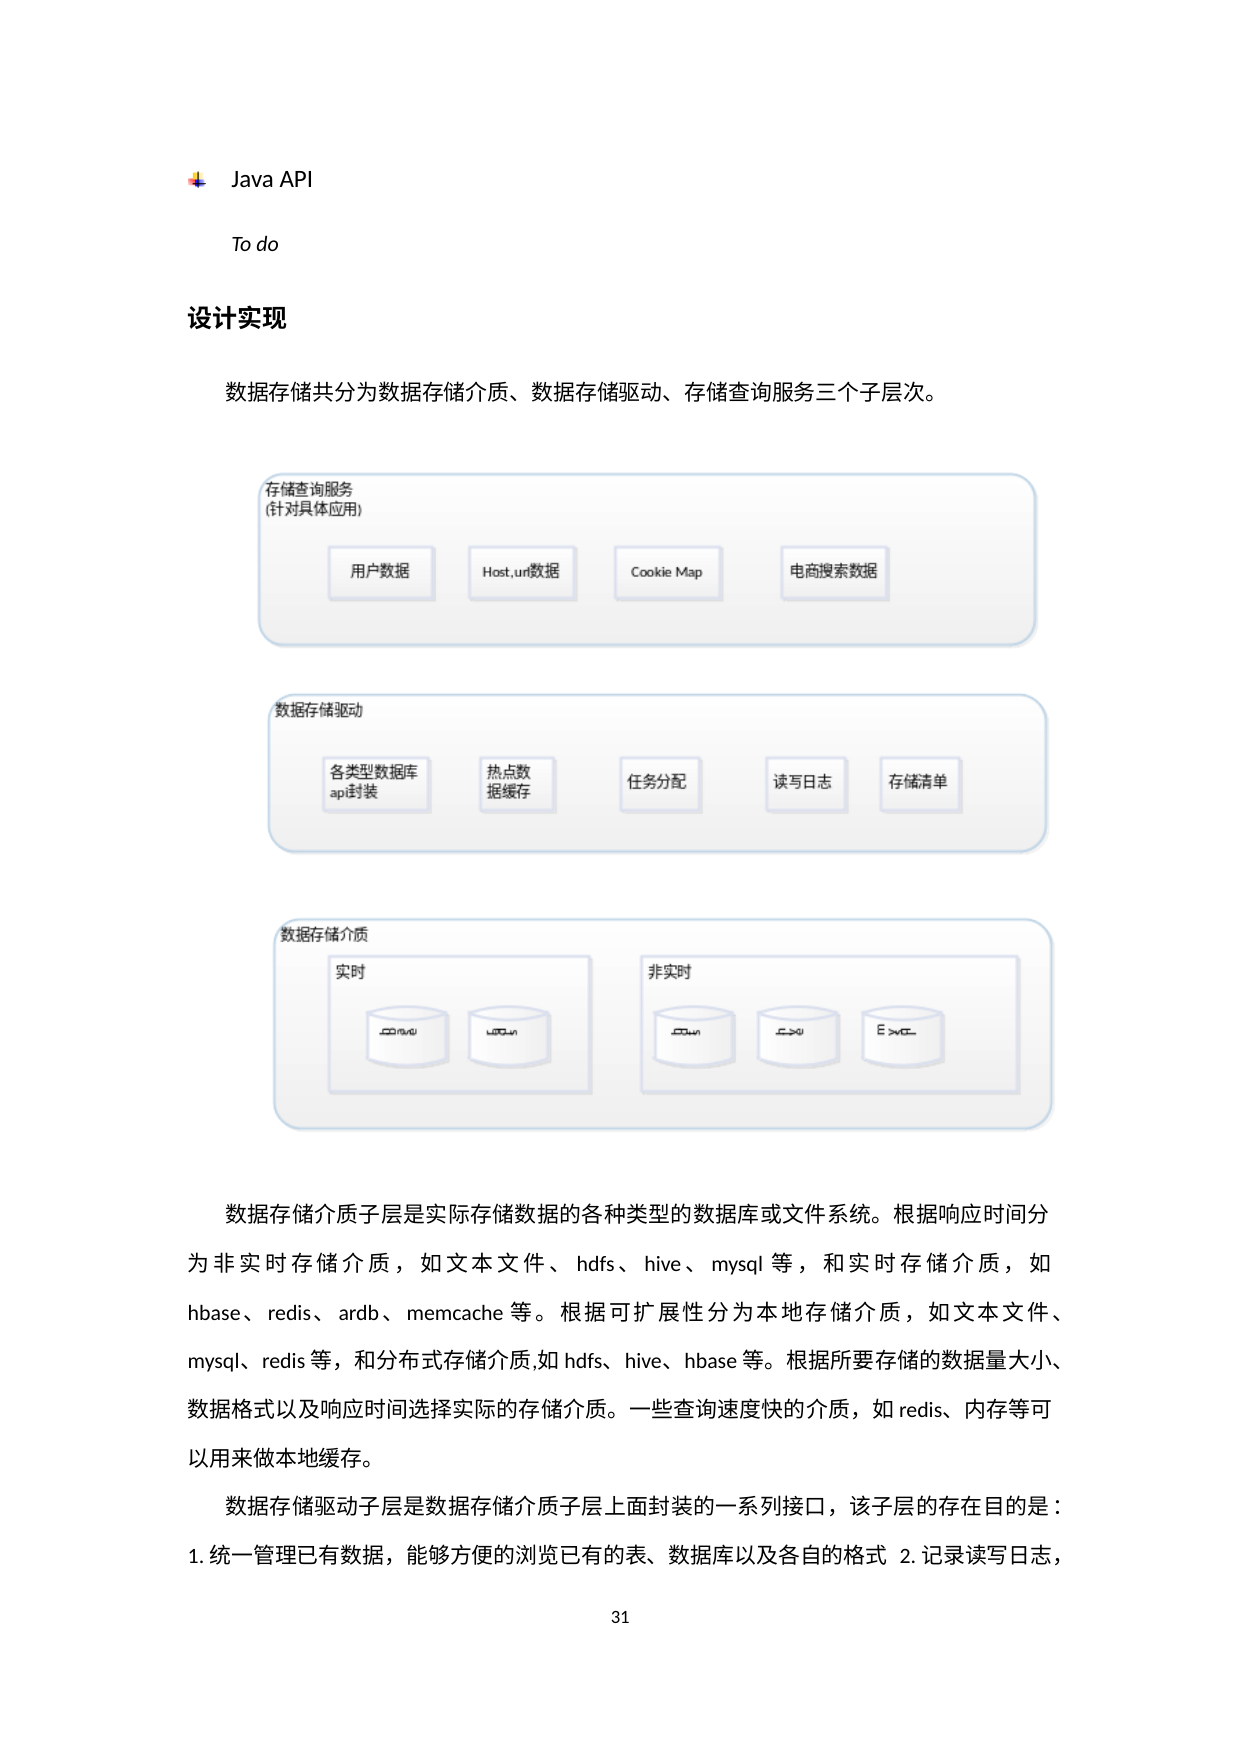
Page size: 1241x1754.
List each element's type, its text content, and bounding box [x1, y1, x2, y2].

picture [188, 170, 206, 188]
subtitle 设计实现 [187, 284, 1053, 349]
text To do [231, 227, 1053, 259]
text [187, 1489, 1053, 1570]
text 数据存储共分为数据存储介质、数据存储驱动、存储查询服务三个子层次。 [187, 374, 1053, 407]
list Java API [187, 162, 1053, 194]
text 数据存储介质子层是实际存储数据的各种类型的数据库或文件系统。根据响应时间分为非实时存储介质，如文本文件、hdfs、hive、mysql等，和实时存储介质，如hbase、redis、ardb、memcache等。根据可扩展性分为本地存储介质，如文本文件、mysql、redis等，和分布式存储介质,如hdfs、hive、hbase等。根据所要存储的数据量大小、数据格式以及响应时间选择实际的存储介质。一些查询速度快的介质，如redis、内存等可以用来做本地缓存。 [187, 1197, 1053, 1473]
